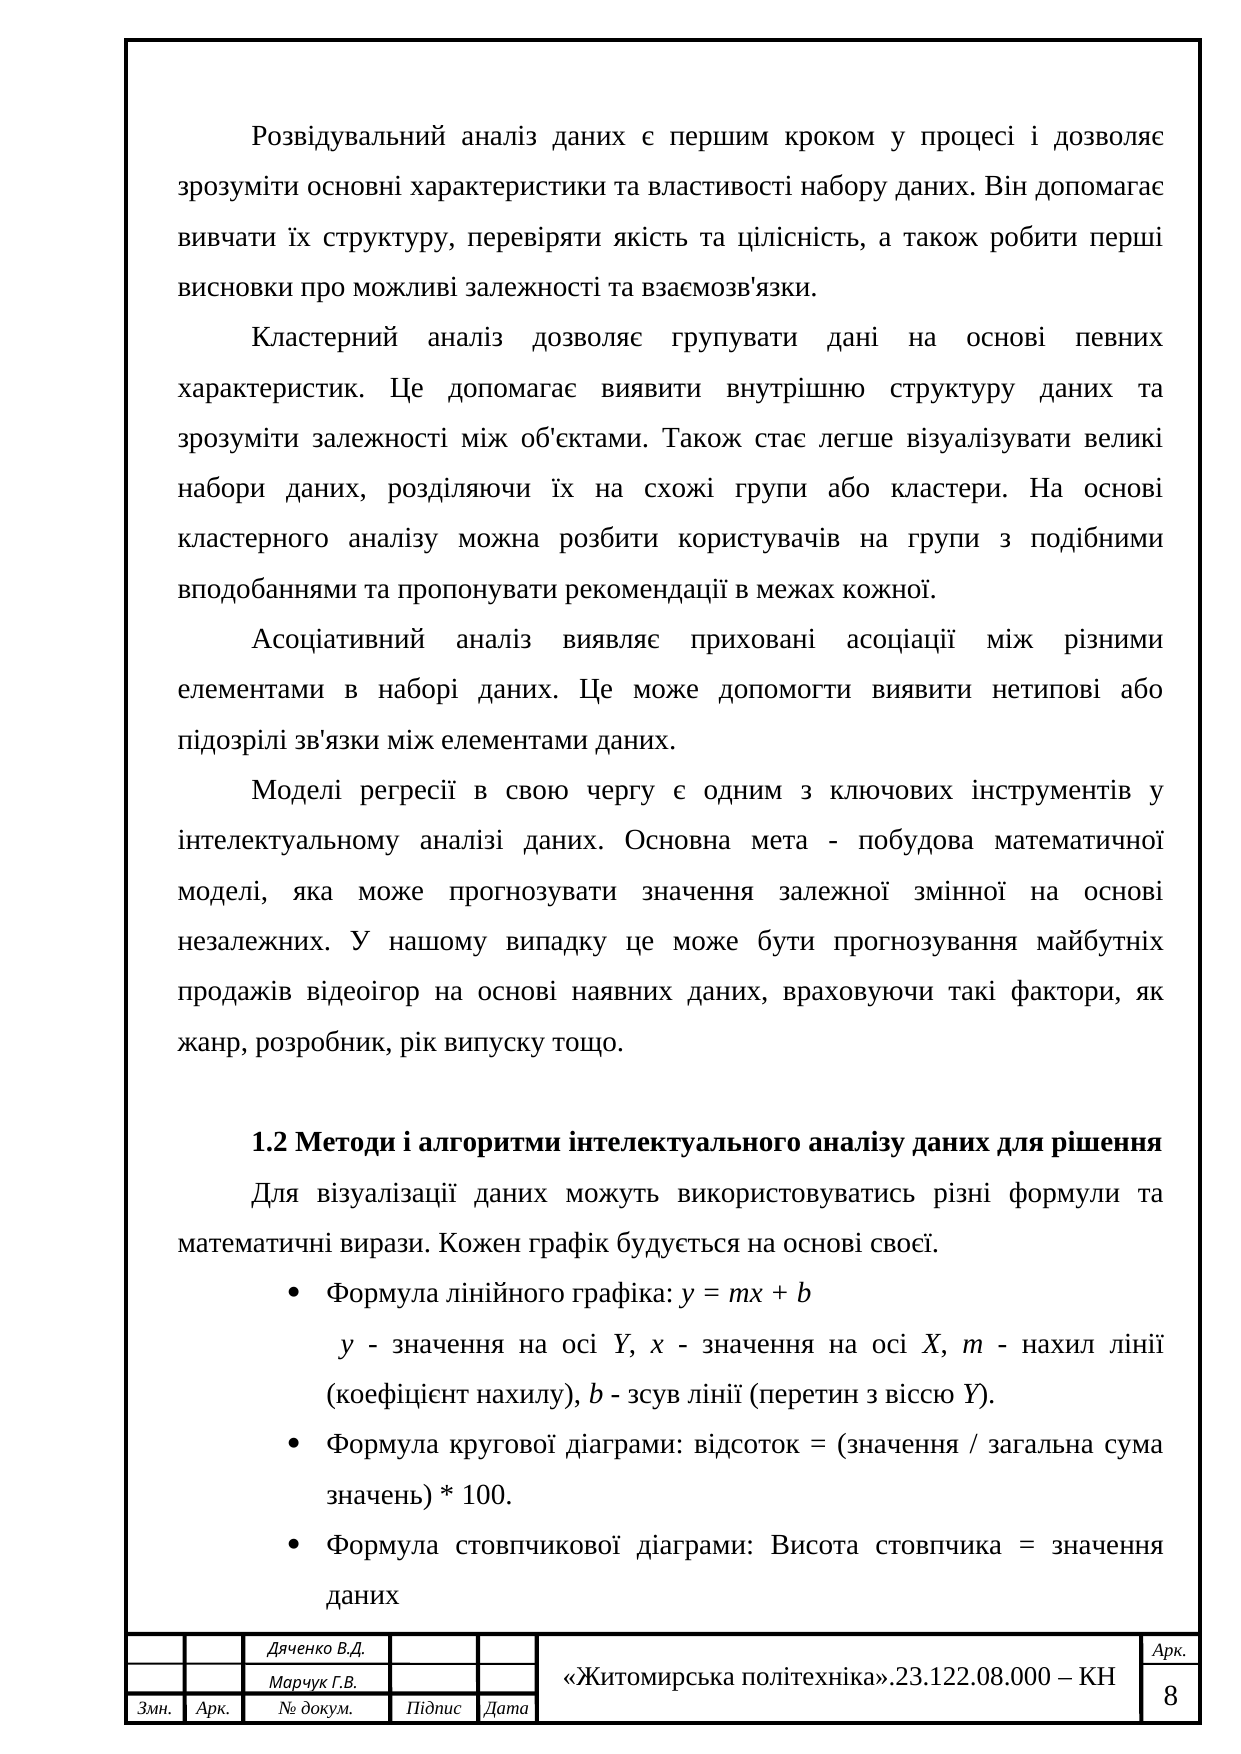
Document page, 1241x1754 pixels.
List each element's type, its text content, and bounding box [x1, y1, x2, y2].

list Формула кругової діаграми: відсоток = (значення / загальна сума значень) * 100. [288, 1426, 1164, 1510]
text Кластерний аналіз дозволяє групувати дані на основі певних характеристик. Це допомагає виявити внутрішню структуру даних та зрозуміти залежності між об'єктами. Також стає легше візуалізувати великі набори даних, розділяючи їх на схожі групи або кластери. На основі кластерного аналізу можна розбити користувачів на групи з подібними вподобаннями та пропонувати рекомендації в межах кожної. [177, 319, 1164, 604]
list Формула стовпчикової діаграми: Висота стовпчика = значення даних [288, 1527, 1164, 1611]
text Для візуалізації даних можуть використовуватись різні формули та математичні вирази. Кожен графік будується на основі своєї. [177, 1175, 1164, 1258]
list Формула лінійного графіка: y = mx + b [288, 1275, 1164, 1309]
subtitle Методи і алгоритми інтелектуального аналізу даних для рішення [251, 1124, 1164, 1158]
list y - значення на осі Y, x - значення на осі X, m - нахил лінії (коефіцієнт нахилу), b - зсув лінії (перетин з віссю Y). [326, 1326, 1164, 1409]
text Розвідувальний аналіз даних є першим кроком у процесі і дозволяє зрозуміти основні характеристики та властивості набору даних. Він допомагає вивчати їх структуру, перевіряти якість та цілісність, а також робити перші висновки про можливі залежності та взаємозв'язки. [177, 118, 1164, 303]
text Асоціативний аналіз виявляє приховані асоціації між різними елементами в наборі даних. Це може допомогти виявити нетипові або підозрілі зв'язки між елементами даних. [177, 621, 1164, 755]
text Моделі регресії в свою чергу є одним з ключових інструментів у інтелектуальному аналізі даних. Основна мета - побудова математичної моделі, яка може прогнозувати значення залежної змінної на основі незалежних. У нашому випадку це може бути прогнозування майбутніх продажів відеоігор на основі наявних даних, враховуючи такі фактори, як жанр, розробник, рік випуску тощо. [177, 772, 1164, 1057]
